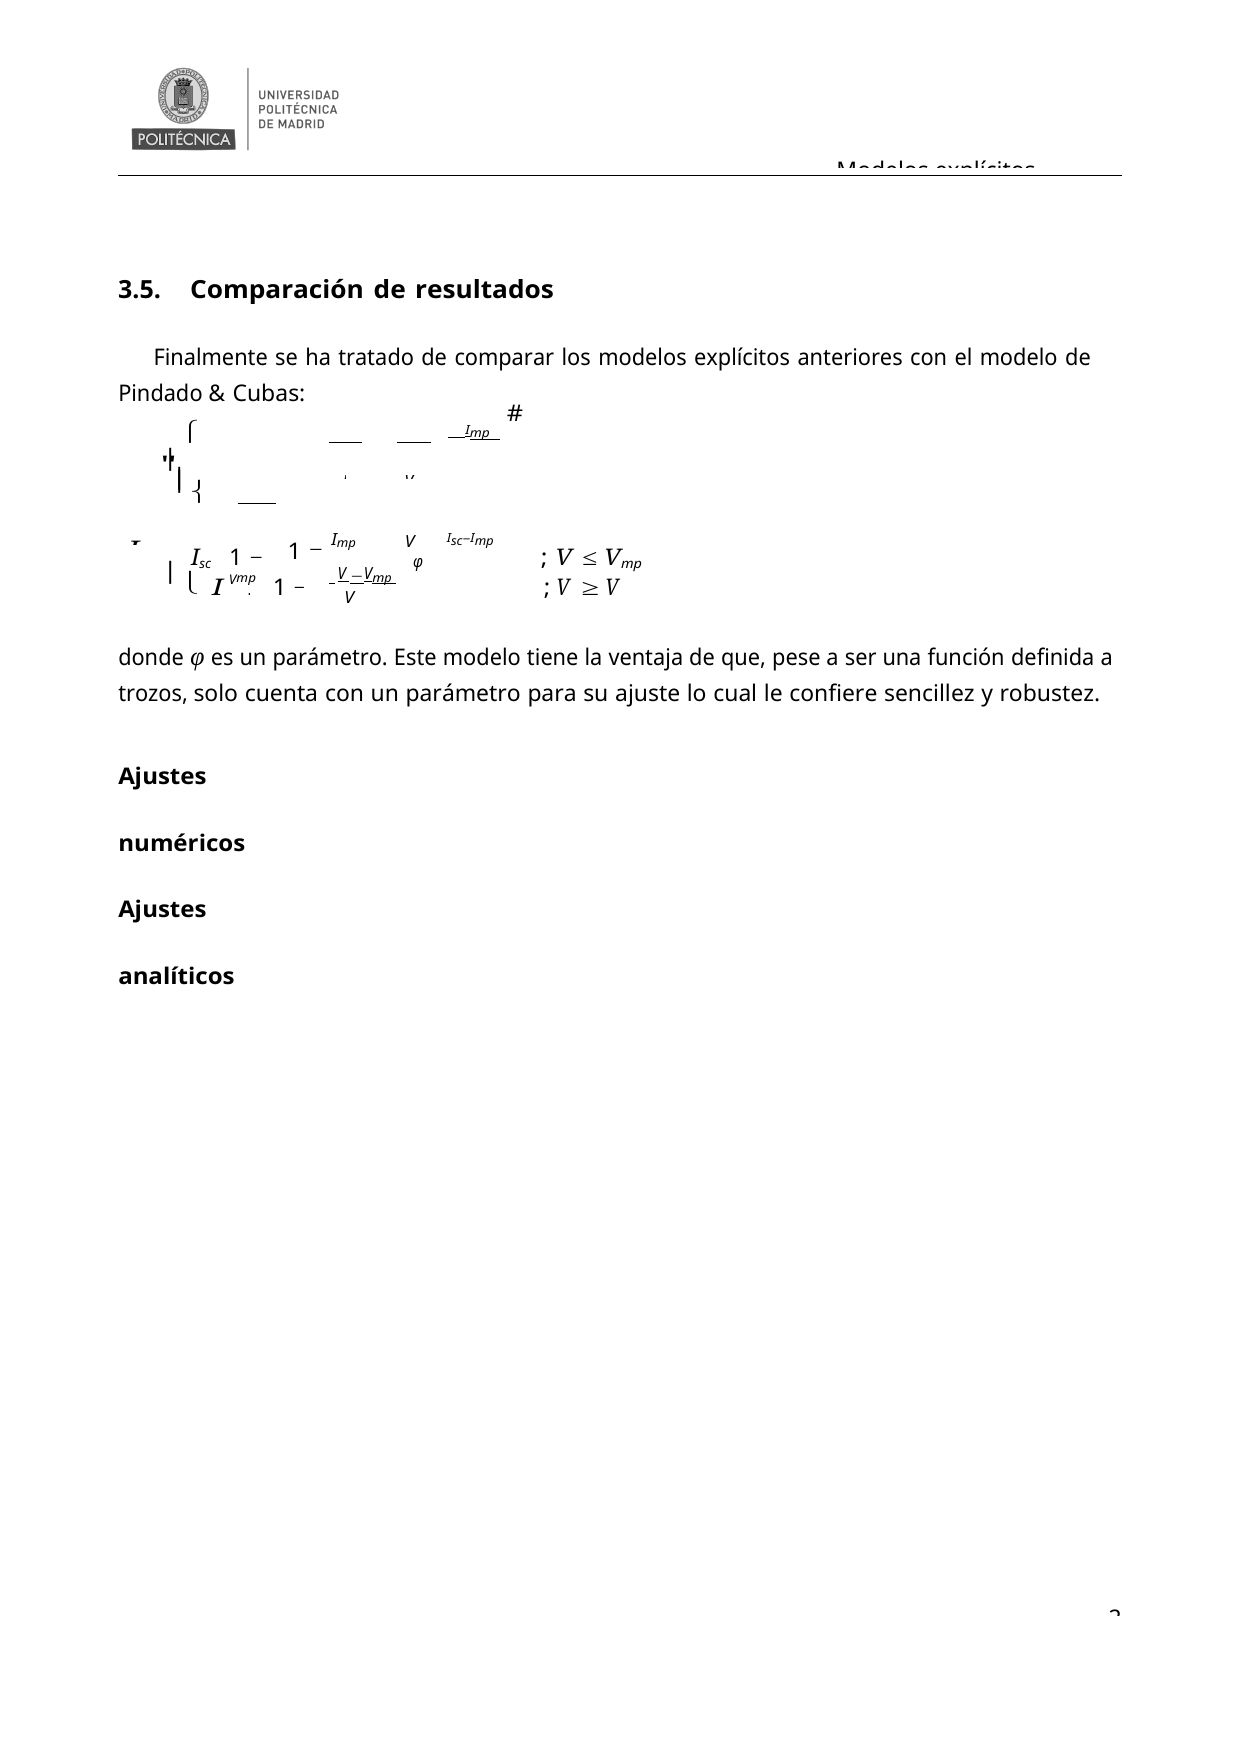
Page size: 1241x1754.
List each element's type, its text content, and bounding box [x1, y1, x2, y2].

text  I Vmp 1 − V −Vmp φ ; V ≥ V [160, 574, 1134, 600]
picture [118, 51, 367, 167]
text  " [160, 414, 234, 479]
text Isc 1 − [191, 532, 269, 574]
text donde φ es un parámetro. Este modelo tiene la ventaja de que, pese a ser una función definida a trozos, solo cuenta con un parámetro para su ajuste lo cual le confiere sencillez y robustez. [118, 641, 1134, 708]
text Imp # [274, 414, 1134, 447]
text 1 − Imp V Isc−Imp [287, 532, 509, 552]
text ; V ≤ Vmp [541, 532, 1134, 574]
subtitle Ajustes numéricos Ajustes analíticos [118, 760, 326, 991]
text Finalmente se ha tratado de comparar los modelos explícitos anteriores con el modelo de Pindado & Cubas: [118, 340, 1129, 408]
subtitle Comparación de resultados [118, 272, 1134, 306]
